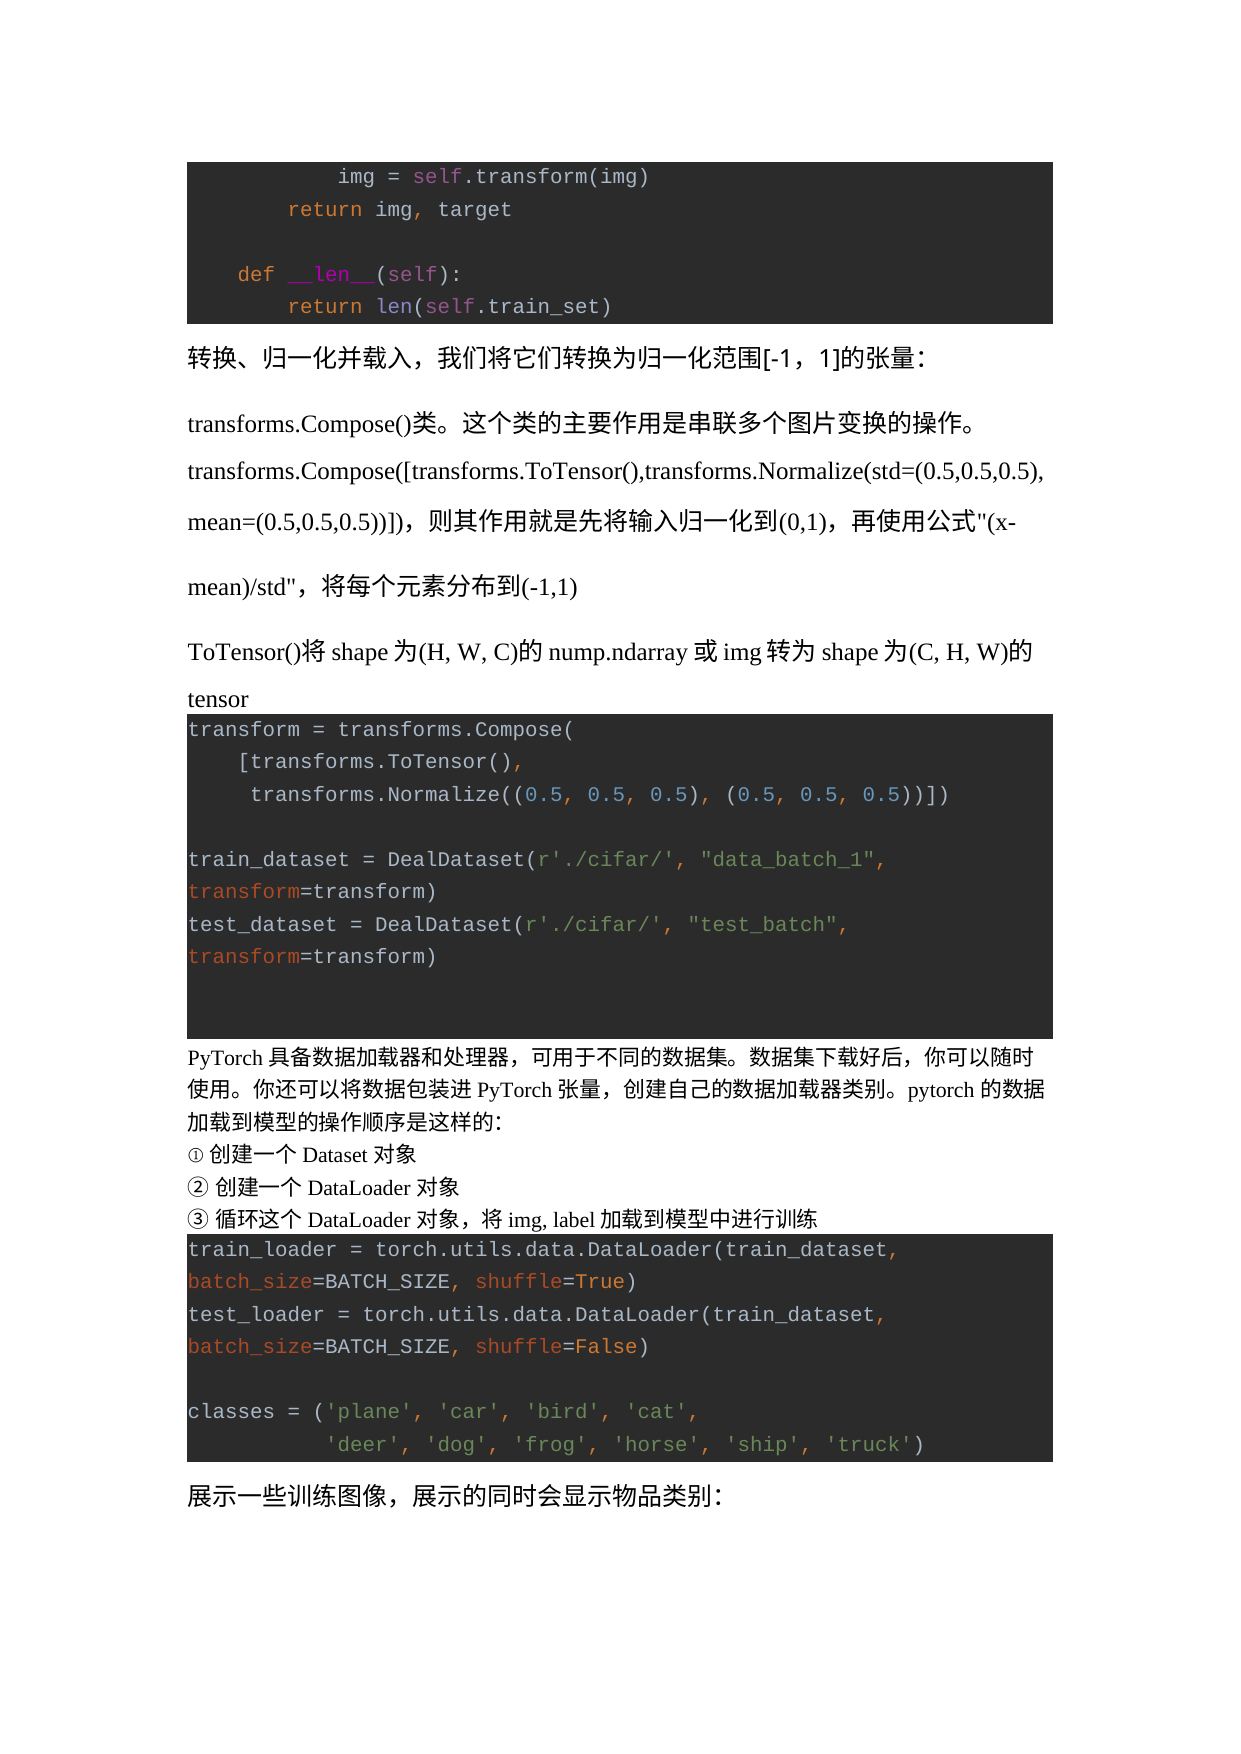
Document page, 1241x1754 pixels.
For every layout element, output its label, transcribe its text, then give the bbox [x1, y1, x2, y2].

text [187, 162, 1053, 324]
text transforms.Compose()类。这个类的主要作用是串联多个图片变换的操作。 [187, 389, 1053, 454]
text transforms.Compose([transforms.ToTensor(),transforms.Normalize(std=(0.5,0.5,0.5),mean=(0.5,0.5,0.5))])，则其作用就是先将输入归一化到(0,1)，再使用公式"(x-mean)/std"，将每个元素分布到(-1,1) [187, 454, 1053, 617]
text train_loader = torch.utils.data.DataLoader(train_dataset, batch_size=BATCH_SIZE, shuffle=True) test_loader = torch.utils.data.DataLoader(train_dataset, batch_size=BATCH_SIZE, shuffle=False) classes = ('plane', 'car', 'bird', 'cat', 'deer', 'dog', 'frog', 'horse', 'ship', 'truck') [187, 1234, 1053, 1462]
text transform = transforms.Compose( [transforms.ToTensor(), transforms.Normalize((0.5, 0.5, 0.5), (0.5, 0.5, 0.5))]) train_dataset = DealDataset(r'./cifar/', "data_batch_1", transform=transform) test_dataset = DealDataset(r'./cifar/', "test_batch", transform=transform) [187, 714, 1053, 1039]
text 转换、归一化并载入，我们将它们转换为归一化范围[-1，1]的张量： [187, 324, 1053, 389]
text ① 创建一个 Dataset 对象 ② 创建一个 DataLoader 对象 ③ 循环这个 DataLoader 对象，将img, label加载到模型中进行训练 [187, 1137, 1053, 1234]
text ToTensor()将shape为(H, W, C)的nump.ndarray或img转为shape为(C, H, W)的tensor [187, 617, 1053, 714]
text PyTorch 具备数据加载器和处理器，可用于不同的数据集。数据集下载好后，你可以随时使用。你还可以将数据包装进 PyTorch 张量，创建自己的数据加载器类别。pytorch 的数据加载到模型的操作顺序是这样的： [187, 1039, 1053, 1137]
text 展示一些训练图像，展示的同时会显示物品类别： [187, 1462, 1053, 1527]
